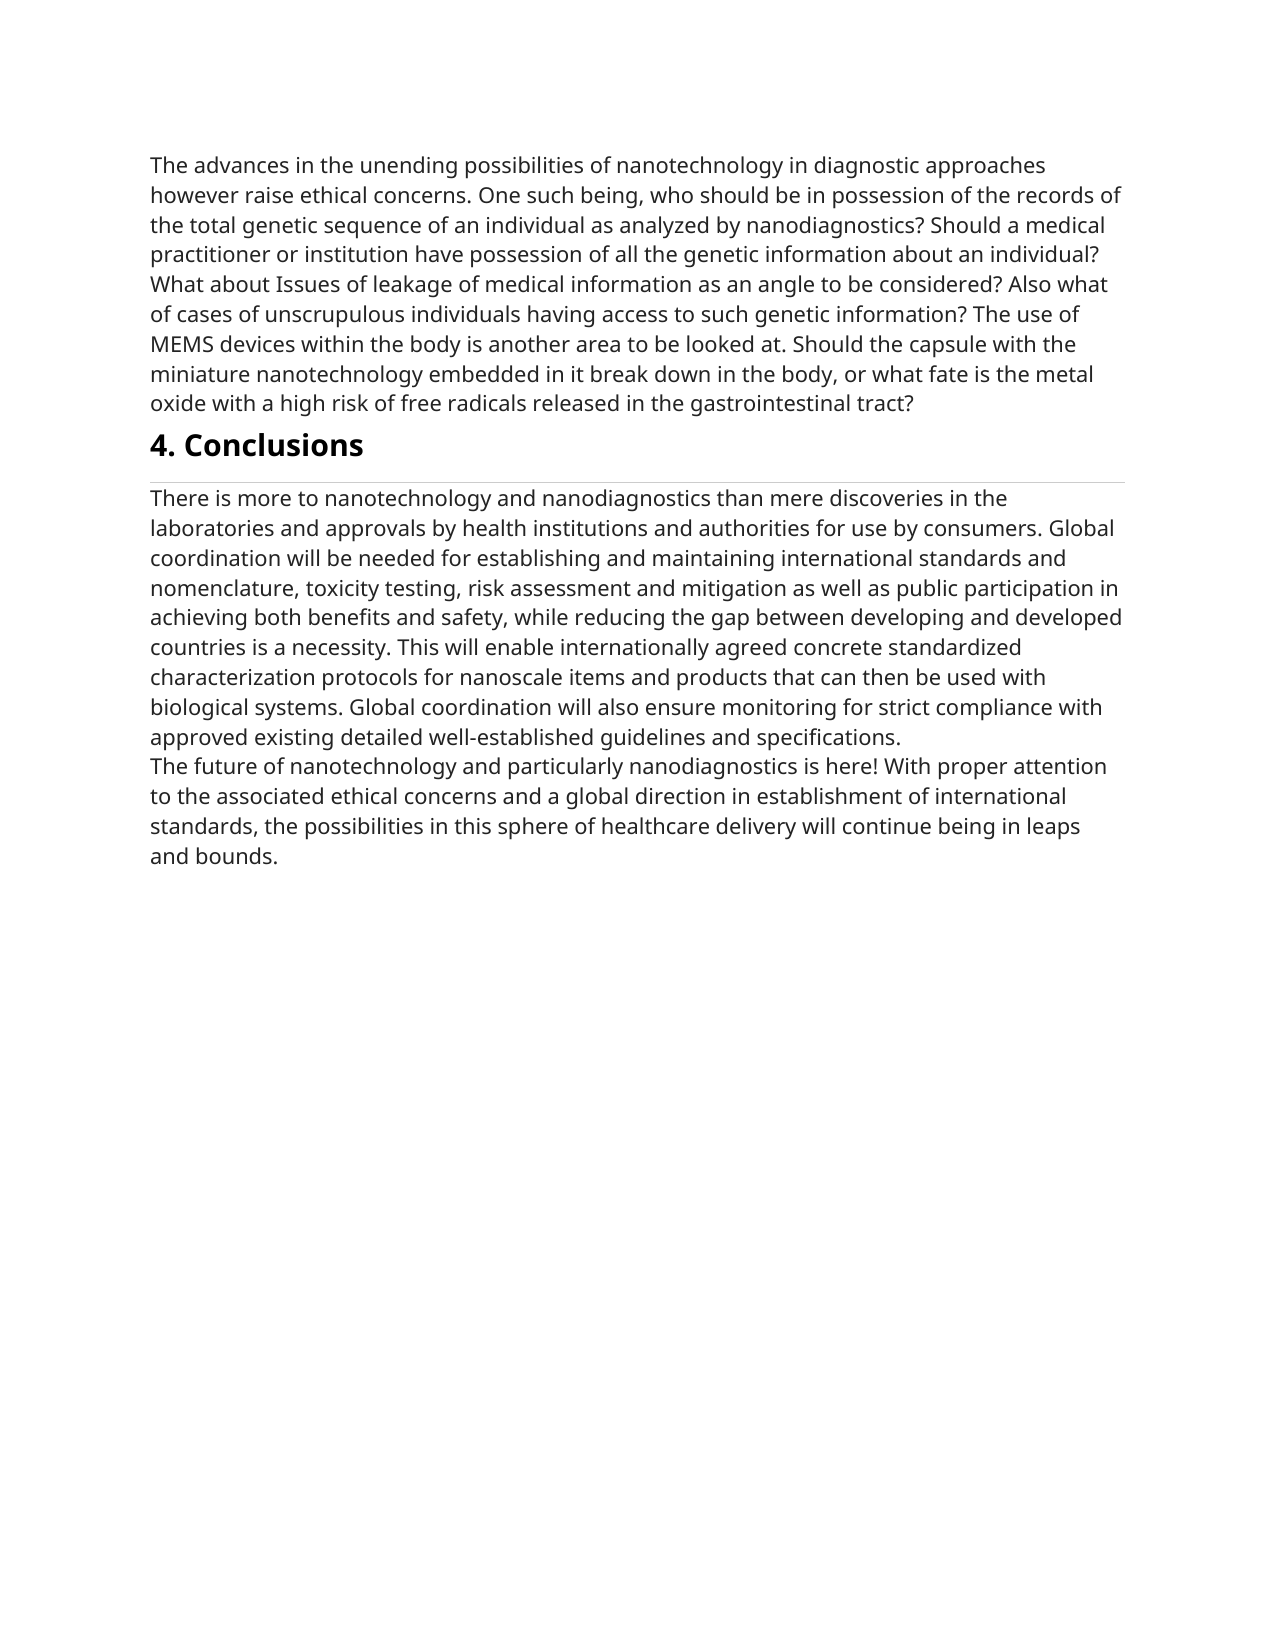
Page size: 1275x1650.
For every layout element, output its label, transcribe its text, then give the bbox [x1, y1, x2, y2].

text The future of nanotechnology and particularly nanodiagnostics is here! With proper attention to the associated ethical concerns and a global direction in establishment of international standards, the possibilities in this sphere of healthcare delivery will continue being in leaps and bounds. [278, 751, 1125, 871]
text The advances in the unending possibilities of nanotechnology in diagnostic approaches however raise ethical concerns. One such being, who should be in possession of the records of the total genetic sequence of an individual as analyzed by nanodiagnostics? Should a medical practitioner or institution have possession of all the genetic information about an individual? What about Issues of leakage of medical information as an angle to be considered? Also what of cases of unscrupulous individuals having access to such genetic information? The use of MEMS devices within the body is another area to be looked at. Should the capsule with the miniature nanotechnology embedded in it break down in the body, or what fate is the metal oxide with a high risk of free radicals released in the gastrointestinal tract? [150, 150, 1125, 418]
title 4. Conclusions [150, 418, 1125, 482]
text There is more to nanotechnology and nanodiagnostics than mere discoveries in the laboratories and approvals by health institutions and authorities for use by consumers. Global coordination will be needed for establishing and maintaining international standards and nomenclature, toxicity testing, risk assessment and mitigation as well as public participation in achieving both benefits and safety, while reducing the gap between developing and developed countries is a necessity. This will enable internationally agreed concrete standardized characterization protocols for nanoscale items and products that can then be used with biological systems. Global coordination will also ensure monitoring for strict compliance with approved existing detailed well-established guidelines and specifications. [150, 483, 1125, 751]
